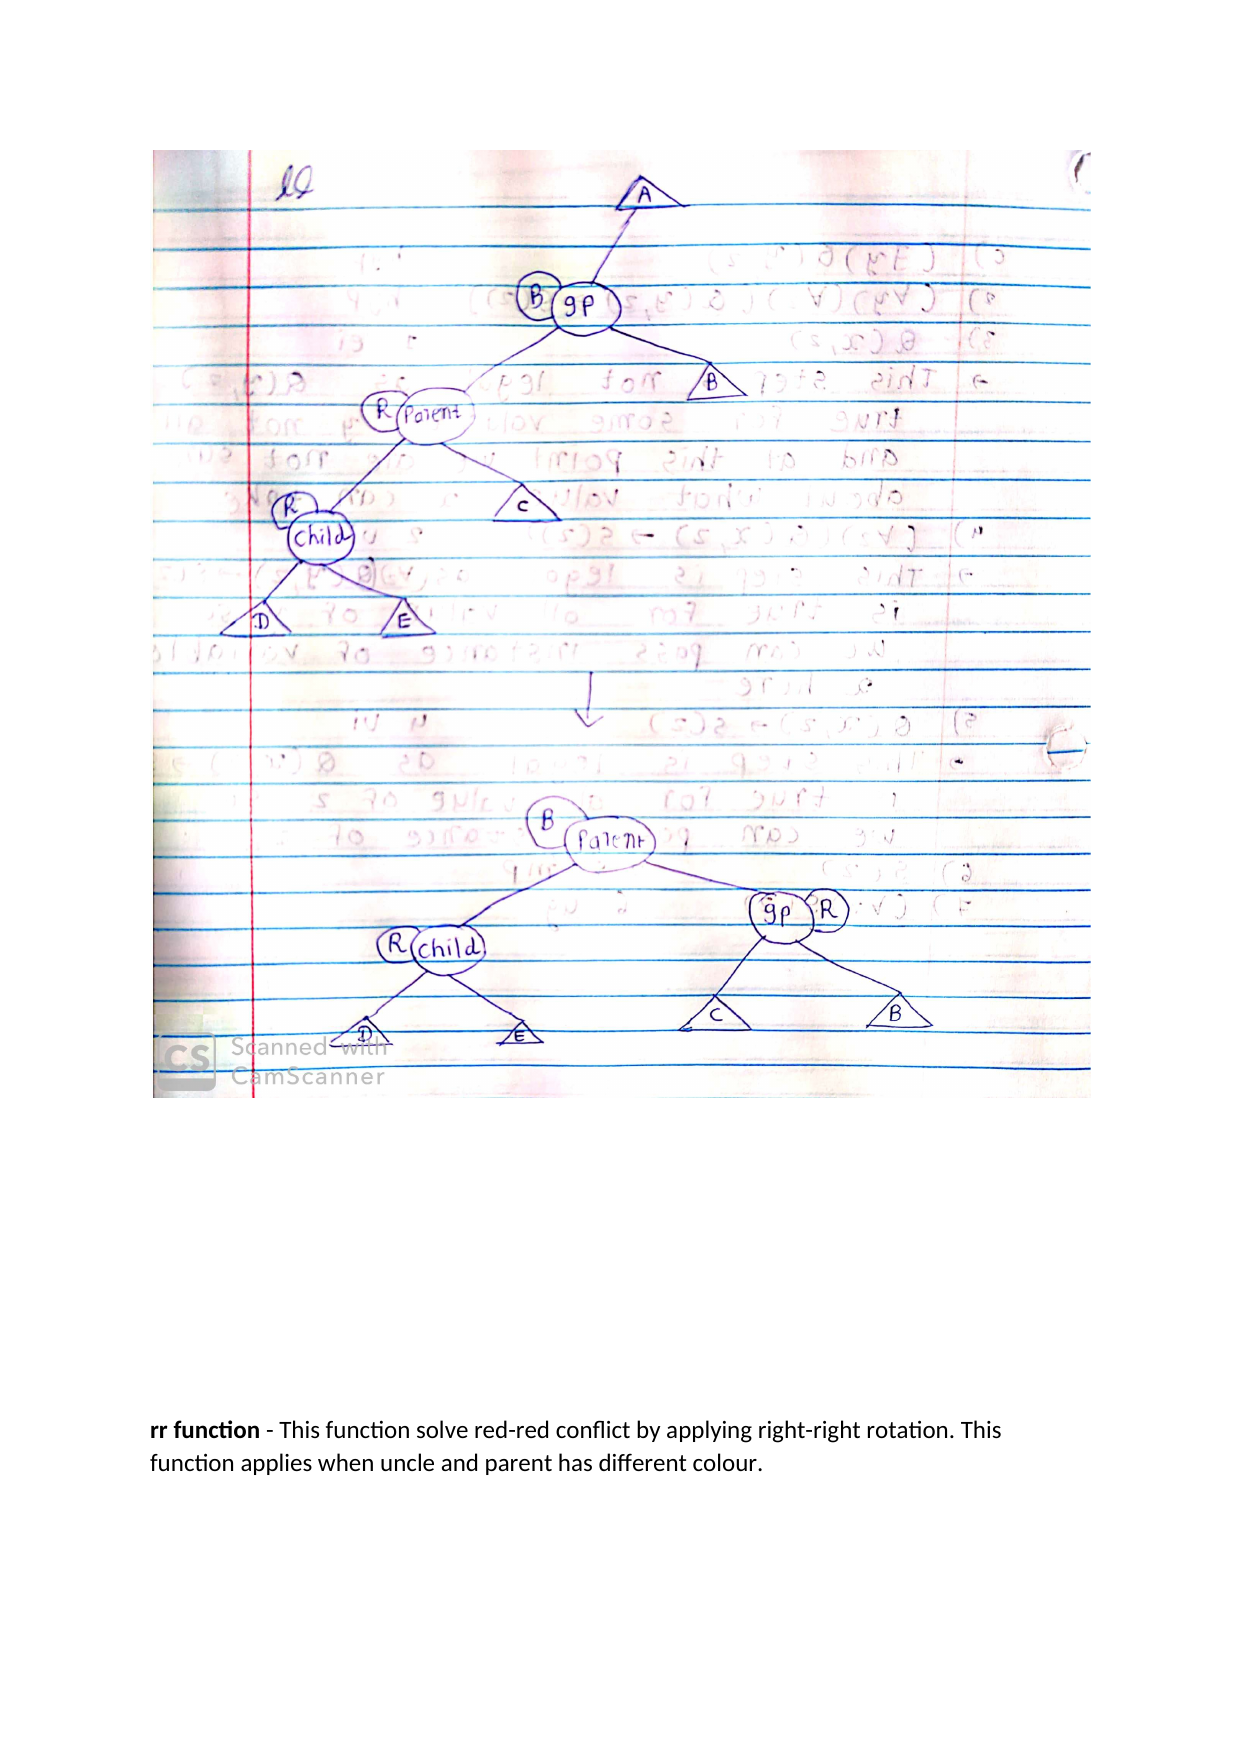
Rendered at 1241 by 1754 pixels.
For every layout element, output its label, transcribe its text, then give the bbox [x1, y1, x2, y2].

picture [150, 150, 1091, 1098]
text rr function - This function solve red-red conflict by applying right-right rotation. This function applies when uncle and parent has different colour. [150, 1414, 1090, 1478]
